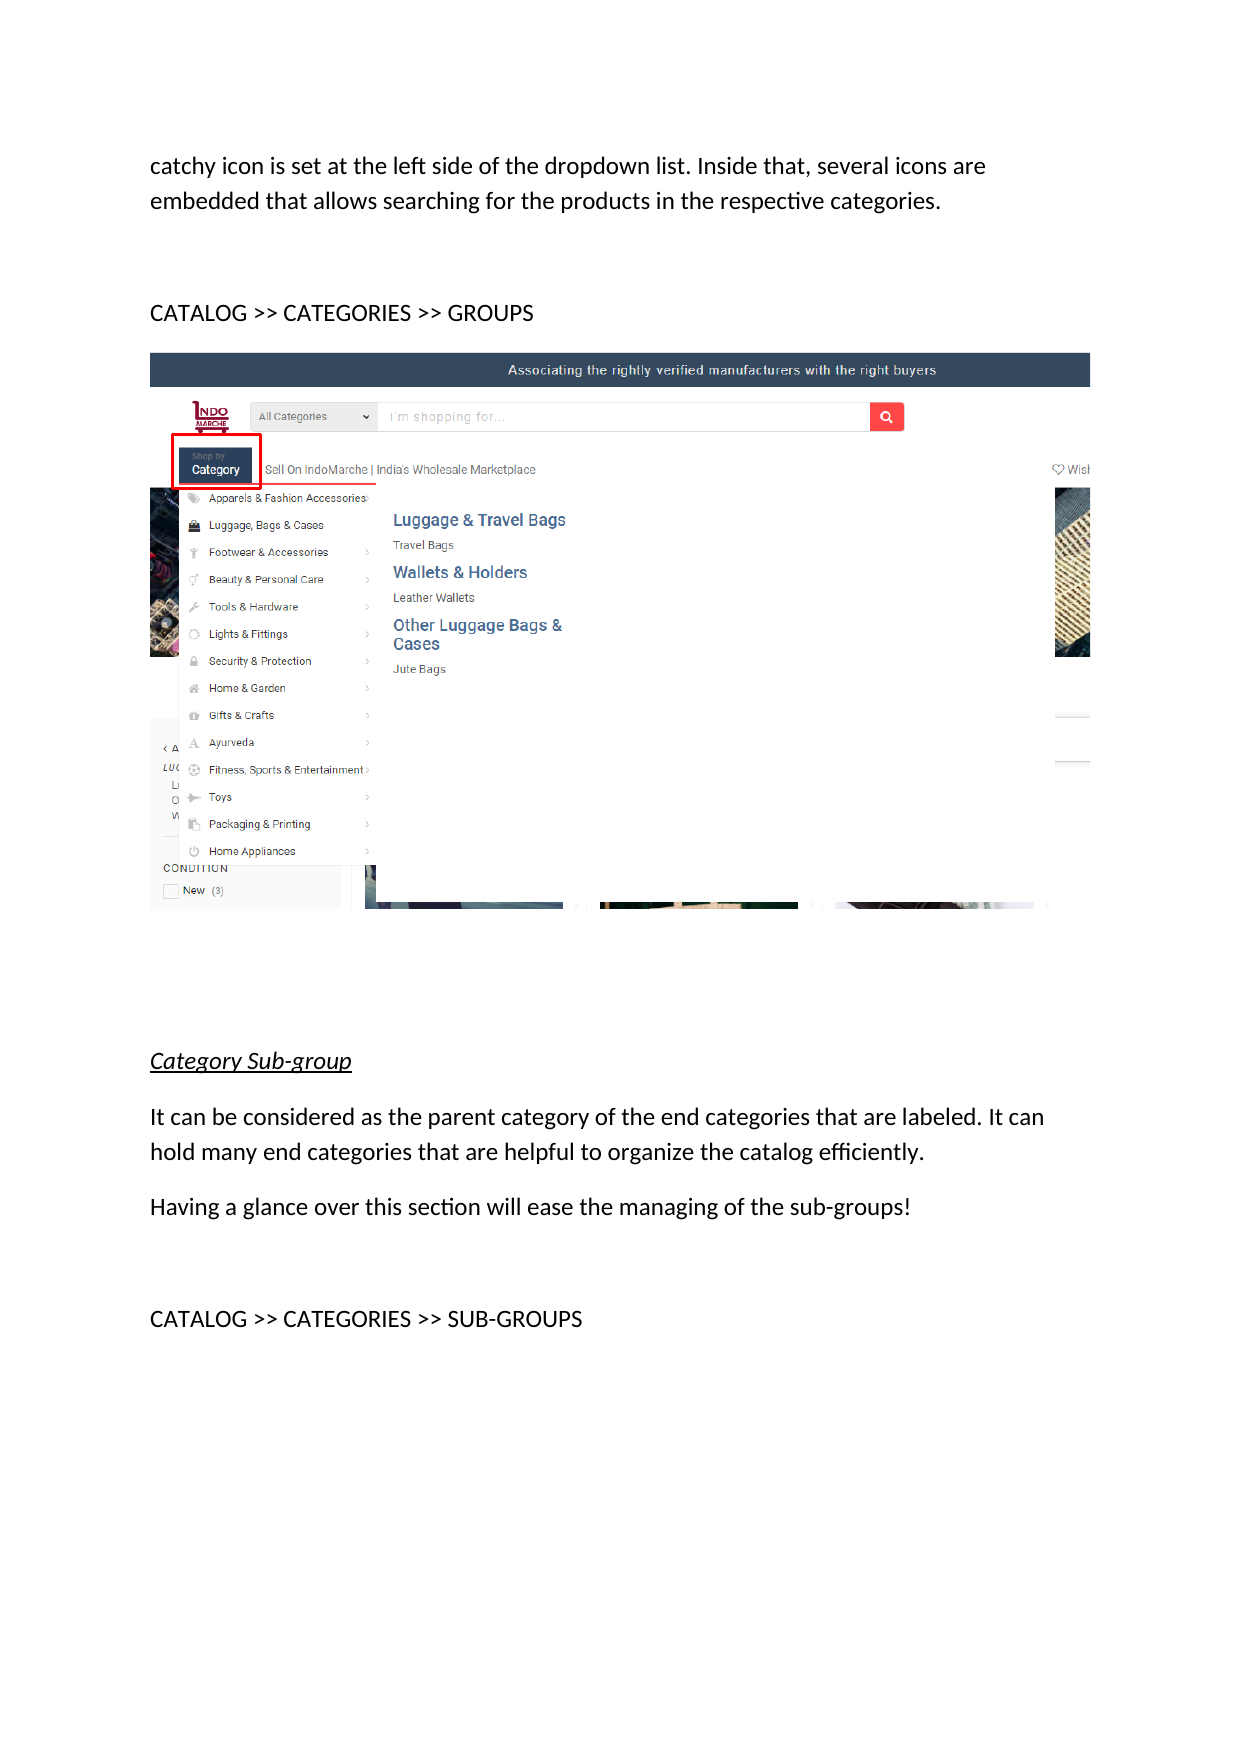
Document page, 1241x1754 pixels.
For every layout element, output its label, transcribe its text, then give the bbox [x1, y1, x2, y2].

text Category Sub-group [150, 1045, 1090, 1075]
text CATALOG >> CATEGORIES >> GROUPS [150, 297, 1090, 327]
text CATALOG >> CATEGORIES >> SUB-GROUPS [150, 1303, 1090, 1334]
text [150, 150, 1090, 216]
text It can be considered as the parent category of the end categories that are labeled. It can hold many end categories that are helpful to organize the catalog efficiently. [150, 1101, 1090, 1166]
text Having a glance over this section will ease the managing of the sub-groups! [150, 1191, 1090, 1222]
picture [150, 352, 1091, 909]
